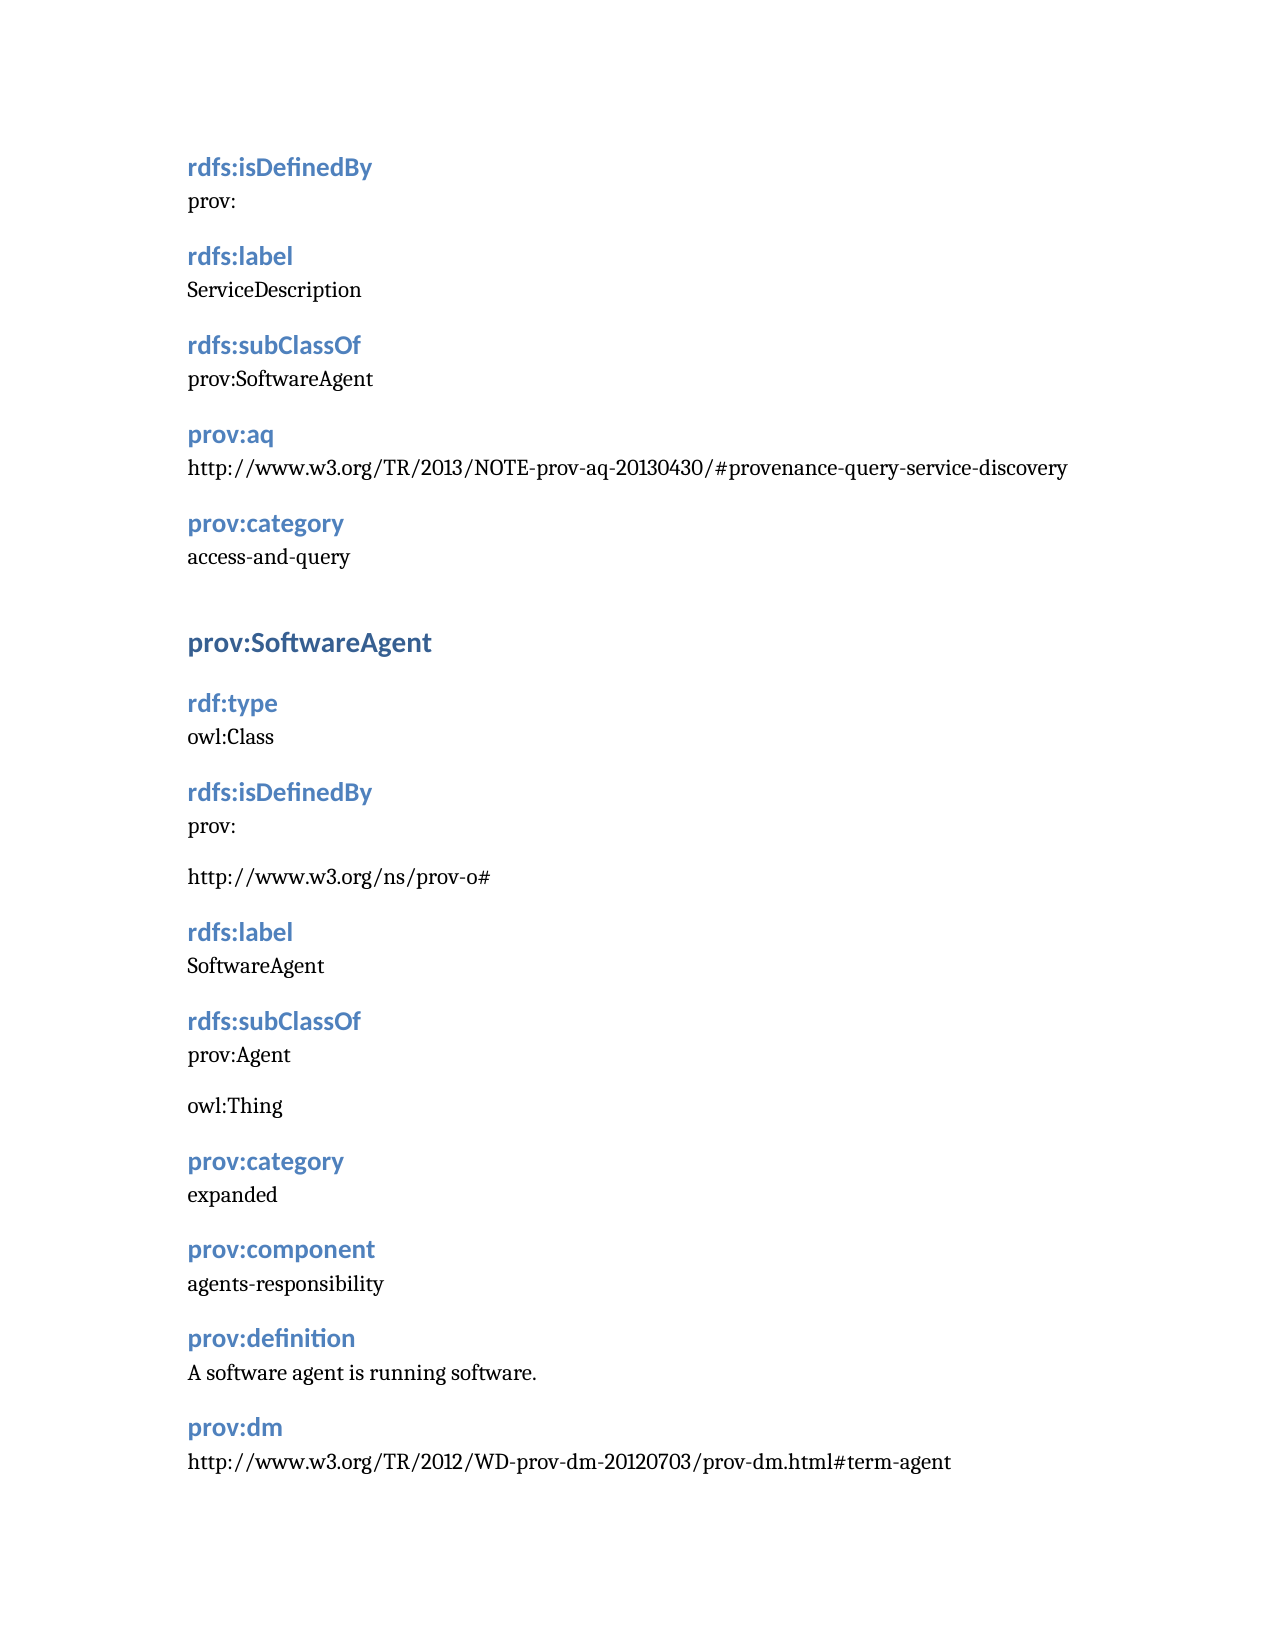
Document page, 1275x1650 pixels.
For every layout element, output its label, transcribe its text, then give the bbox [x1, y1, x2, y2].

subtitle rdf:type [187, 686, 1087, 719]
text SoftwareAgent [187, 953, 1087, 979]
subtitle prov:category [187, 1144, 1087, 1177]
text owl:Class [187, 724, 1087, 750]
text prov:Agent [187, 1042, 1087, 1068]
text A software agent is running software. [187, 1359, 1087, 1386]
subtitle rdfs:isDefinedBy [187, 150, 1087, 183]
subtitle prov:component [187, 1233, 1087, 1266]
subtitle rdfs:isDefinedBy [187, 775, 1087, 808]
text prov: [187, 813, 1087, 839]
subtitle prov:definition [187, 1322, 1087, 1354]
subtitle prov:aq [187, 417, 1087, 450]
text http://www.w3.org/ns/prov-o# [187, 864, 1087, 890]
subtitle prov:SoftwareAgent [187, 624, 1087, 659]
subtitle rdfs:subClassOf [187, 1004, 1087, 1037]
text agents-responsibility [187, 1271, 1087, 1297]
text ServiceDescription [187, 277, 1087, 303]
subtitle rdfs:label [187, 239, 1087, 272]
text expanded [187, 1182, 1087, 1208]
text access-and-query [187, 544, 1087, 570]
subtitle prov:dm [187, 1411, 1087, 1443]
subtitle prov:category [187, 506, 1087, 539]
text http://www.w3.org/TR/2012/WD-prov-dm-20120703/prov-dm.html#term-agent [187, 1448, 1087, 1475]
text prov:SoftwareAgent [187, 366, 1087, 392]
text http://www.w3.org/TR/2013/NOTE-prov-aq-20130430/#provenance-query-service-discovery [187, 455, 1087, 481]
subtitle rdfs:subClassOf [187, 328, 1087, 361]
subtitle rdfs:label [187, 915, 1087, 948]
text prov: [187, 188, 1087, 214]
text owl:Thing [187, 1093, 1087, 1119]
